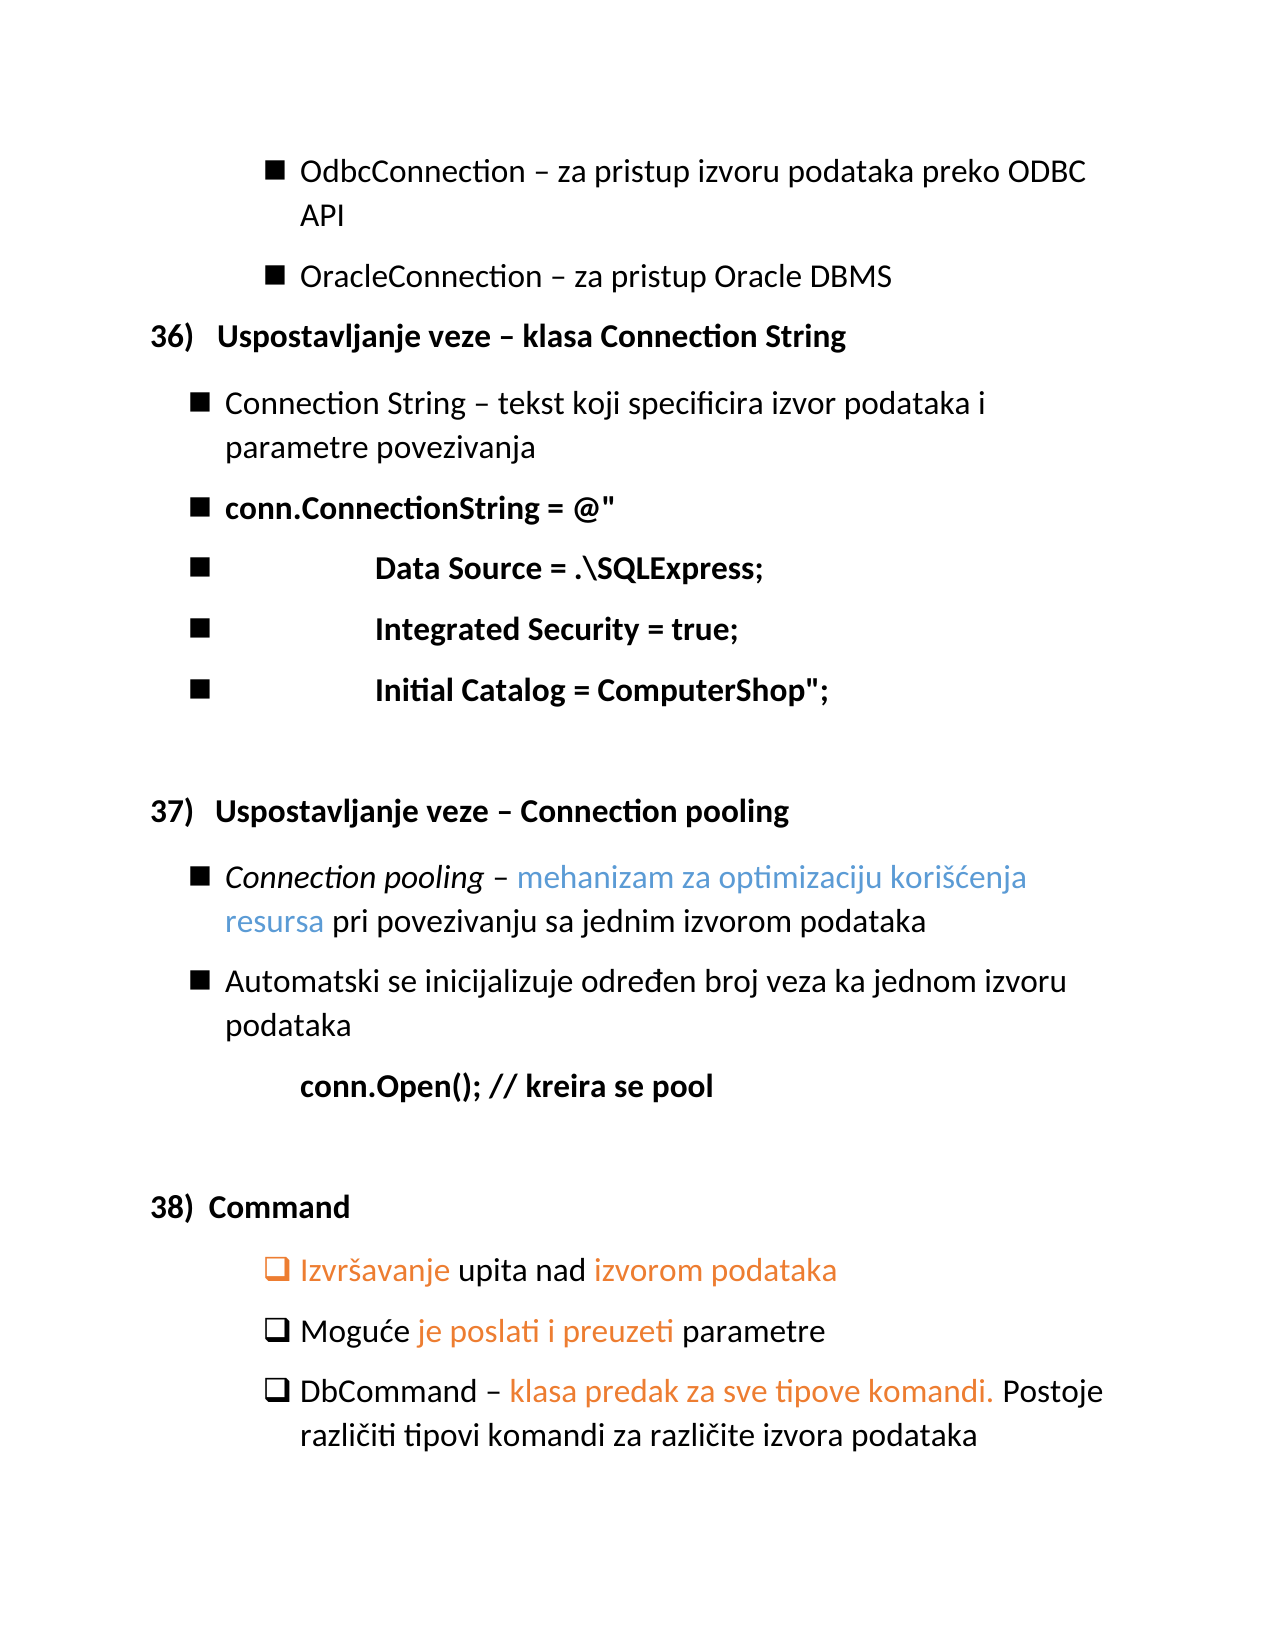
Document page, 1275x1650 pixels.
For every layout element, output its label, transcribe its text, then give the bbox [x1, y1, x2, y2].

list Integrated Security = true; [187, 608, 1125, 649]
list OracleConnection – za pristup Oracle DBMS [262, 254, 1125, 295]
text conn.Open(); // kreira se pool [225, 1065, 1125, 1106]
text 38) Command [150, 1186, 1125, 1227]
list Connection pooling – mehanizam za optimizaciju korišćenja resursa pri povezivanju sa jednim izvorom podataka [187, 856, 1125, 940]
text 37) Uspostavljanje veze – Connection pooling [150, 790, 1125, 831]
list DbCommand – klasa predak za sve tipove komandi. Postoje različiti tipovi komandi za različite izvora podataka [262, 1371, 1125, 1455]
list Moguće je poslati i preuzeti parametre [262, 1310, 1125, 1351]
list Initial Catalog = ComputerShop"; [187, 668, 1125, 709]
list Izvršavanje upita nad izvorom podataka [262, 1249, 1125, 1290]
text 36) Uspostavljanje veze – klasa Connection String [150, 315, 1125, 356]
list Connection String – tekst koji specificira izvor podataka i parametre povezivanja [187, 382, 1125, 467]
list Data Source = .\SQLExpress; [187, 547, 1125, 588]
list Automatski se inicijalizuje određen broj veza ka jednom izvoru podataka [187, 960, 1125, 1045]
list conn.ConnectionString = @" [187, 487, 1125, 527]
list OdbcConnection – za pristup izvoru podataka preko ODBC API [262, 150, 1125, 235]
